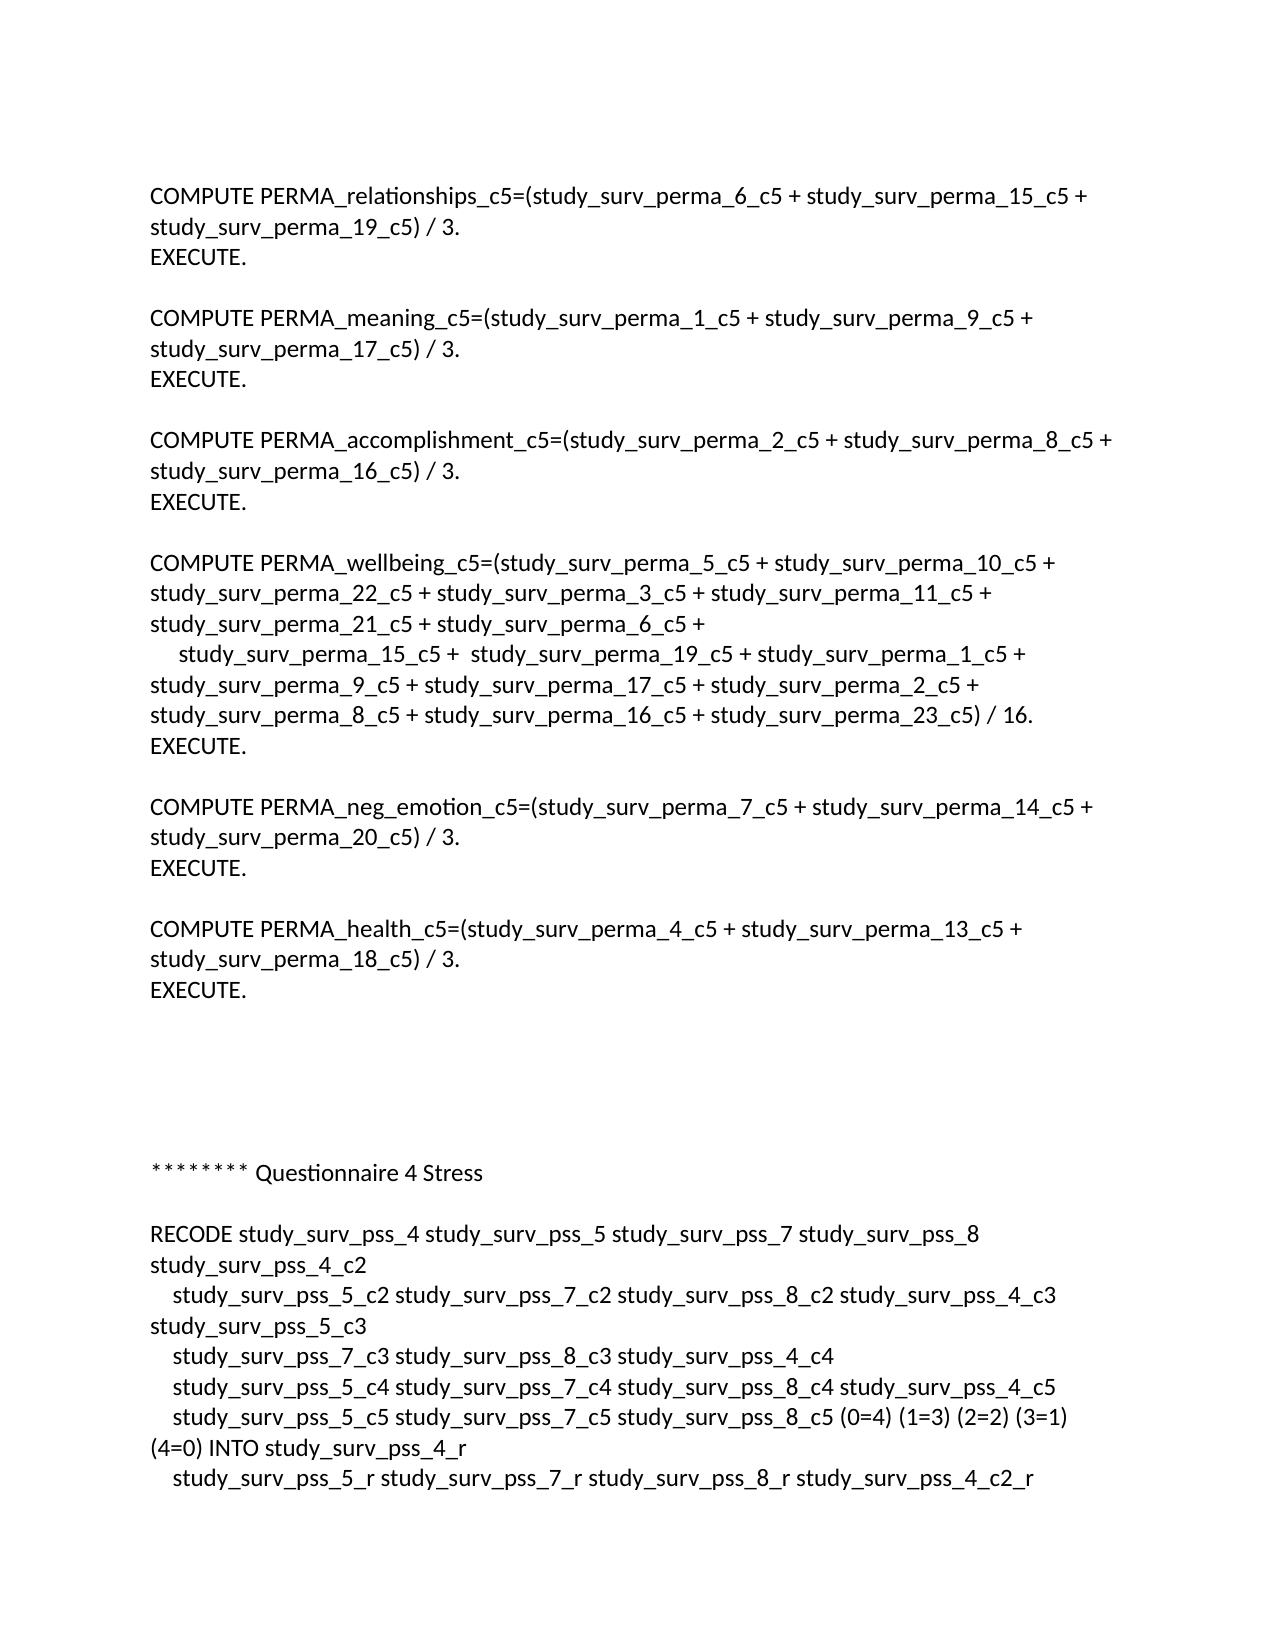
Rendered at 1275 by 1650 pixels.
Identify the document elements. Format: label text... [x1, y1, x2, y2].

text study_surv_pss_5_c4 study_surv_pss_7_c4 study_surv_pss_8_c4 study_surv_pss_4_c5 [150, 1371, 1125, 1401]
text study_surv_perma_15_c5 + study_surv_perma_19_c5 + study_surv_perma_1_c5 + study_surv_perma_9_c5 + study_surv_perma_17_c5 + study_surv_perma_2_c5 + study_surv_perma_8_c5 + study_surv_perma_16_c5 + study_surv_perma_23_c5) / 16. [150, 638, 1125, 730]
text EXECUTE. [150, 852, 1125, 882]
text EXECUTE. [150, 364, 1125, 394]
text study_surv_pss_5_c5 study_surv_pss_7_c5 study_surv_pss_8_c5 (0=4) (1=3) (2=2) (3=1) (4=0) INTO study_surv_pss_4_r [150, 1401, 1125, 1462]
text COMPUTE PERMA_wellbeing_c5=(study_surv_perma_5_c5 + study_surv_perma_10_c5 + study_surv_perma_22_c5 + study_surv_perma_3_c5 + study_surv_perma_11_c5 + study_surv_perma_21_c5 + study_surv_perma_6_c5 + [150, 547, 1125, 638]
text EXECUTE. [150, 242, 1125, 272]
text EXECUTE. [150, 486, 1125, 516]
text ******** Questionnaire 4 Stress [150, 1157, 1125, 1188]
text COMPUTE PERMA_accomplishment_c5=(study_surv_perma_2_c5 + study_surv_perma_8_c5 + study_surv_perma_16_c5) / 3. [150, 425, 1125, 486]
text COMPUTE PERMA_health_c5=(study_surv_perma_4_c5 + study_surv_perma_13_c5 + study_surv_perma_18_c5) / 3. [150, 913, 1125, 974]
text study_surv_pss_5_c2 study_surv_pss_7_c2 study_surv_pss_8_c2 study_surv_pss_4_c3 study_surv_pss_5_c3 [150, 1279, 1125, 1340]
text COMPUTE PERMA_relationships_c5=(study_surv_perma_6_c5 + study_surv_perma_15_c5 + study_surv_perma_19_c5) / 3. [150, 181, 1125, 242]
text RECODE study_surv_pss_4 study_surv_pss_5 study_surv_pss_7 study_surv_pss_8 study_surv_pss_4_c2 [150, 1218, 1125, 1279]
text study_surv_pss_7_c3 study_surv_pss_8_c3 study_surv_pss_4_c4 [150, 1340, 1125, 1371]
text study_surv_pss_5_r study_surv_pss_7_r study_surv_pss_8_r study_surv_pss_4_c2_r [150, 1462, 1125, 1493]
text COMPUTE PERMA_neg_emotion_c5=(study_surv_perma_7_c5 + study_surv_perma_14_c5 + study_surv_perma_20_c5) / 3. [150, 791, 1125, 852]
text EXECUTE. [150, 974, 1125, 1004]
text COMPUTE PERMA_meaning_c5=(study_surv_perma_1_c5 + study_surv_perma_9_c5 + study_surv_perma_17_c5) / 3. [150, 303, 1125, 364]
text EXECUTE. [150, 730, 1125, 760]
